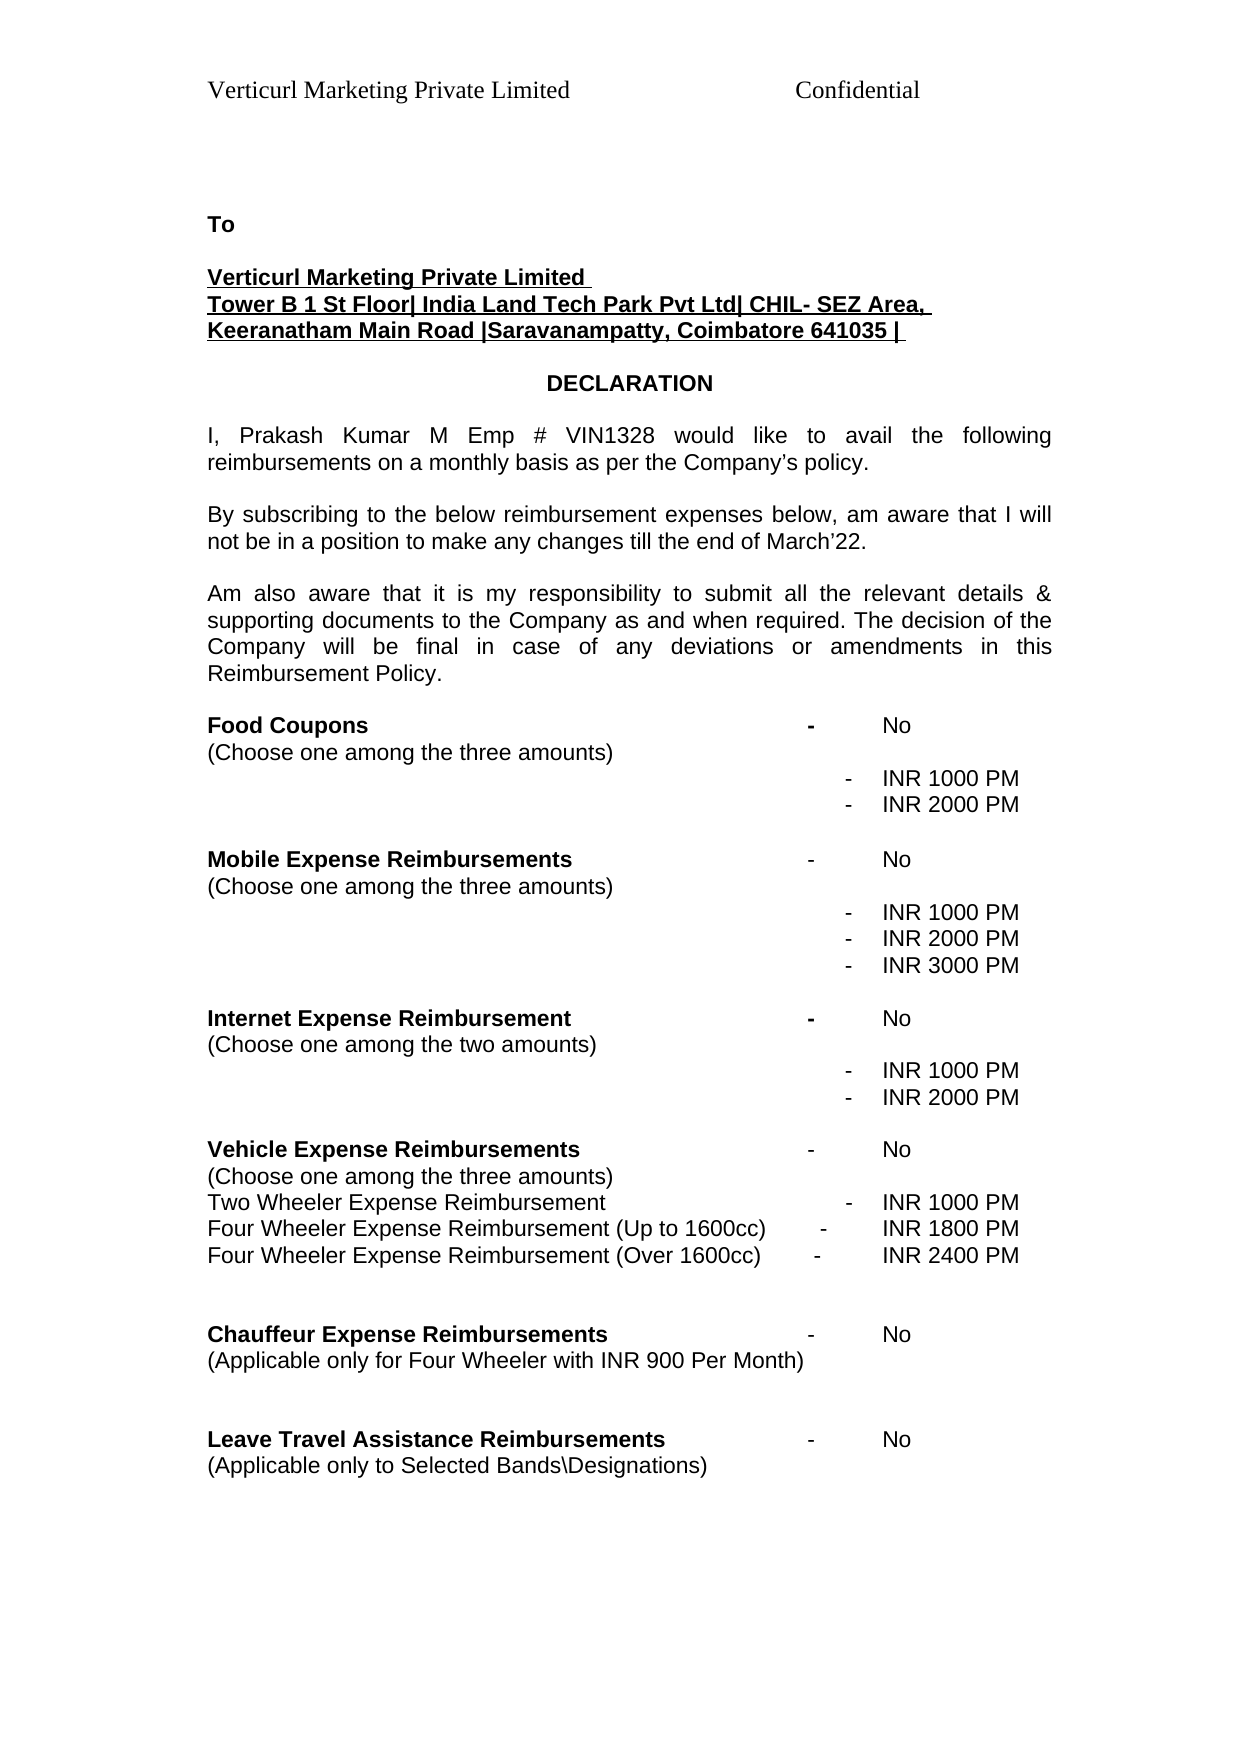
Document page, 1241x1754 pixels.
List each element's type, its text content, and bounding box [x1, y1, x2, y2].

title INR 1000 PM [844, 765, 1053, 791]
title I, Prakash Kumar M Emp # VIN1328 would like to avail the following reimbursements on a monthly basis as per the Company’s policy. [207, 422, 1053, 475]
title INR 3000 PM [844, 952, 1053, 978]
title (Choose one among the three amounts) [207, 738, 1053, 765]
title Vehicle Expense Reimbursements - No [207, 1136, 1053, 1163]
title Chauffeur Expense Reimbursements - No [207, 1321, 1053, 1347]
title Am also aware that it is my responsibility to submit all the relevant details & supporting documents to the Company as and when required. The decision of the Company will be final in case of any deviations or amendments in this Reimbursement Policy. [207, 580, 1053, 686]
title (Applicable only to Selected Bands\Designations) [207, 1452, 1053, 1479]
title INR 1000 PM [844, 899, 1053, 925]
title INR 2000 PM [844, 925, 1053, 952]
title Four Wheeler Expense Reimbursement (Over 1600cc) - INR 2400 PM [207, 1242, 1053, 1268]
title Tower B 1 St Floor| India Land Tech Park Pvt Ltd| CHIL- SEZ Area, Keeranatham Main Road |Saravanampatty, Coimbatore 641035 | [207, 291, 1053, 343]
title Mobile Expense Reimbursements - No [207, 846, 1053, 873]
title To [207, 211, 1053, 238]
title DECLARATION [207, 369, 1053, 396]
title (Choose one among the two amounts) [207, 1031, 1053, 1057]
title Verticurl Marketing Private Limited [207, 264, 1053, 291]
title (Choose one among the three amounts) [207, 873, 1053, 899]
title (Applicable only for Four Wheeler with INR 900 Per Month) [207, 1347, 1053, 1373]
title Internet Expense Reimbursement - No [207, 1004, 1053, 1031]
title INR 2000 PM [844, 1083, 1053, 1110]
title Leave Travel Assistance Reimbursements - No [207, 1426, 1053, 1452]
title INR 1000 PM [844, 1057, 1053, 1083]
title Two Wheeler Expense Reimbursement - INR 1000 PM [207, 1189, 1053, 1215]
title Food Coupons - No [207, 712, 1053, 738]
title Four Wheeler Expense Reimbursement (Up to 1600cc) - INR 1800 PM [207, 1215, 1053, 1242]
title By subscribing to the below reimbursement expenses below, am aware that I will not be in a position to make any changes till the end of March’22. [207, 501, 1053, 554]
title (Choose one among the three amounts) [207, 1163, 1053, 1189]
title INR 2000 PM [844, 791, 1053, 818]
